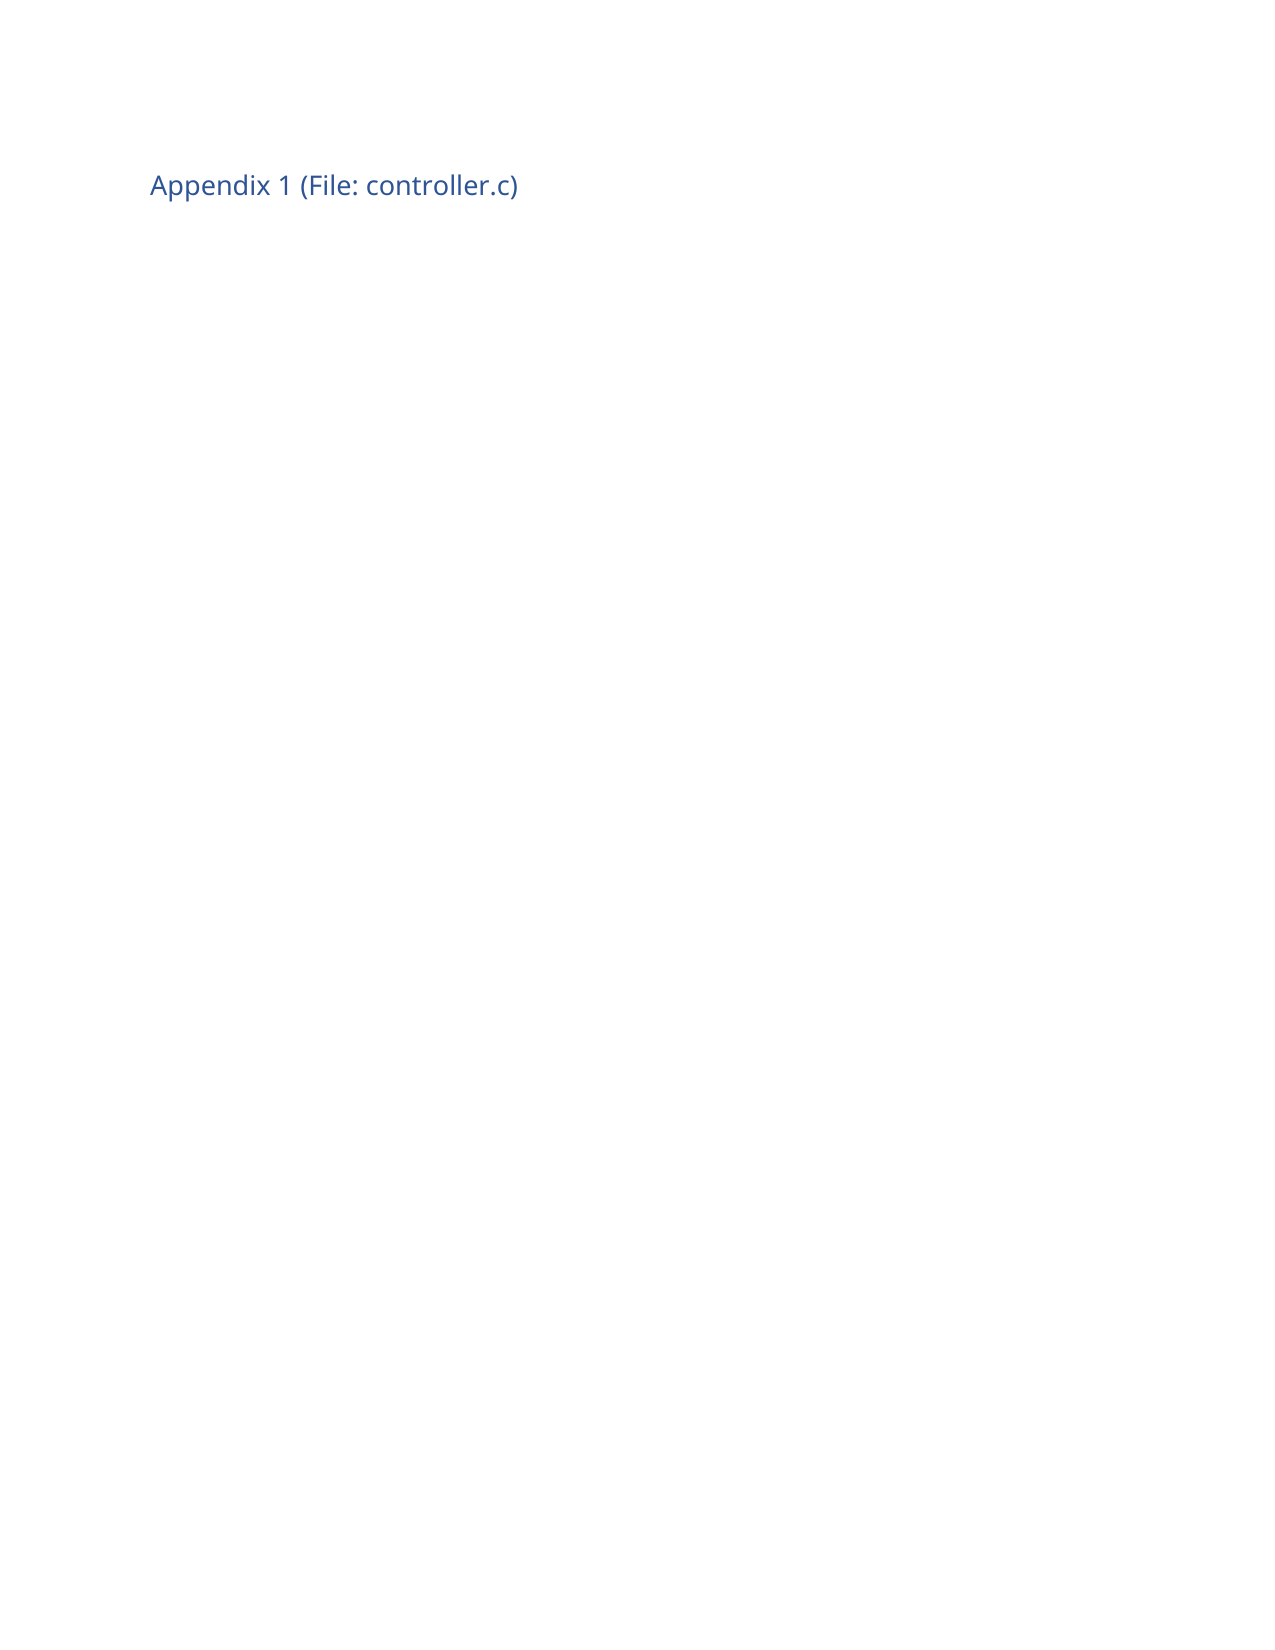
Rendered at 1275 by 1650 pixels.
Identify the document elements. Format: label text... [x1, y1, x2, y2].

subtitle Appendix 1 (File: controller.c) [150, 167, 1125, 203]
